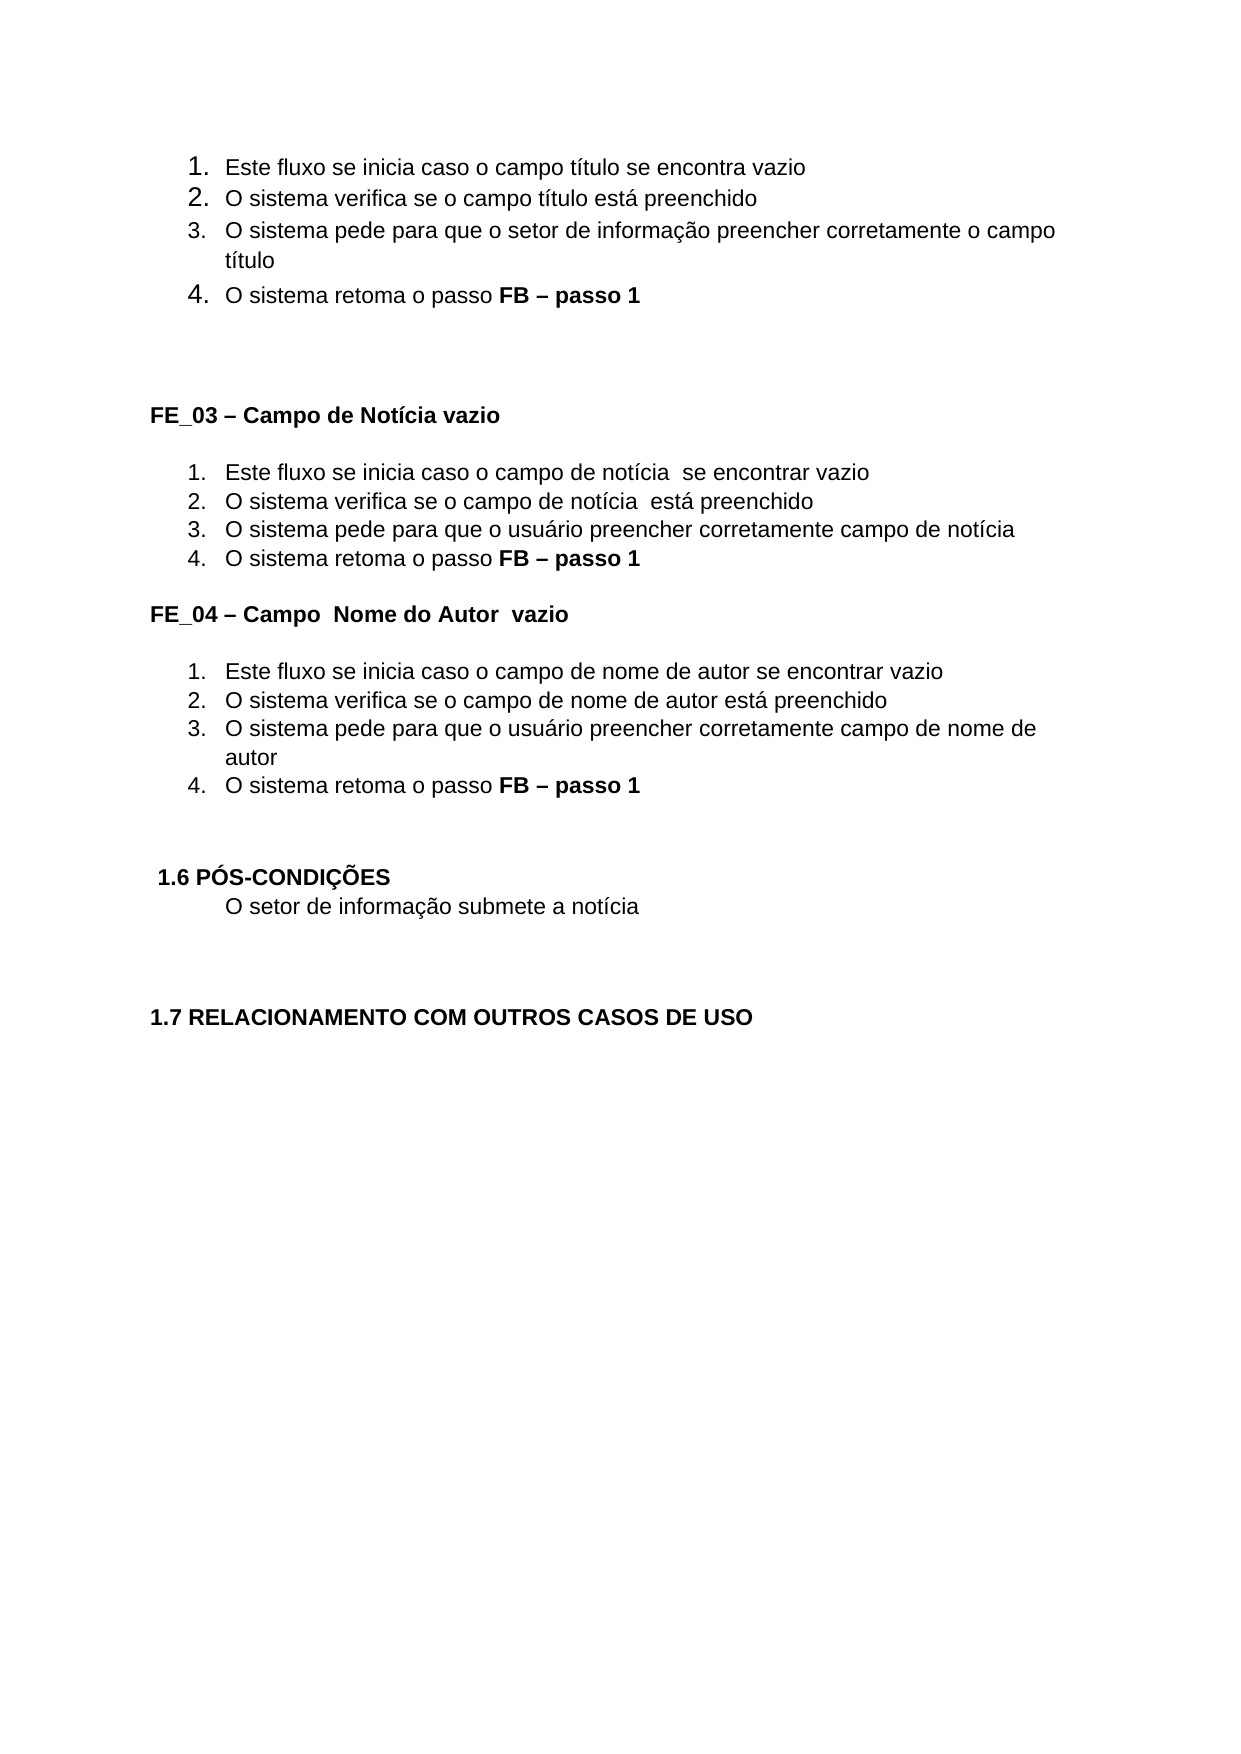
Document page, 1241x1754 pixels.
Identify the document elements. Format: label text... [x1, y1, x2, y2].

list Este fluxo se inicia caso o campo de nome de autor se encontrar vazio [187, 658, 1090, 685]
list O sistema verifica se o campo de notícia está preenchido [187, 488, 1090, 514]
text 1.6 PÓS-CONDIÇÕES [150, 864, 1090, 891]
list O sistema pede para que o usuário preencher corretamente campo de nome de autor [187, 715, 1090, 770]
list O sistema pede para que o setor de informação preencher corretamente o campo título [187, 217, 1090, 274]
text FE_03 – Campo de Notícia vazio [150, 402, 1090, 429]
list O sistema pede para que o usuário preencher corretamente campo de notícia [187, 516, 1090, 542]
text O setor de informação submete a notícia [152, 893, 1090, 919]
list Este fluxo se inicia caso o campo de notícia se encontrar vazio [187, 459, 1090, 486]
list O sistema retoma o passo FB – passo 1 [187, 544, 1090, 571]
list Este fluxo se inicia caso o campo título se encontra vazio [187, 150, 1090, 181]
text 1.7 RELACIONAMENTO COM OUTROS CASOS DE USO [150, 1003, 1090, 1030]
text FE_04 – Campo Nome do Autor vazio [150, 601, 1090, 628]
list O sistema retoma o passo FB – passo 1 [187, 772, 1090, 798]
list O sistema verifica se o campo título está preenchido [187, 181, 1090, 212]
list O sistema verifica se o campo de nome de autor está preenchido [187, 687, 1090, 713]
list O sistema retoma o passo FB – passo 1 [187, 278, 1090, 309]
